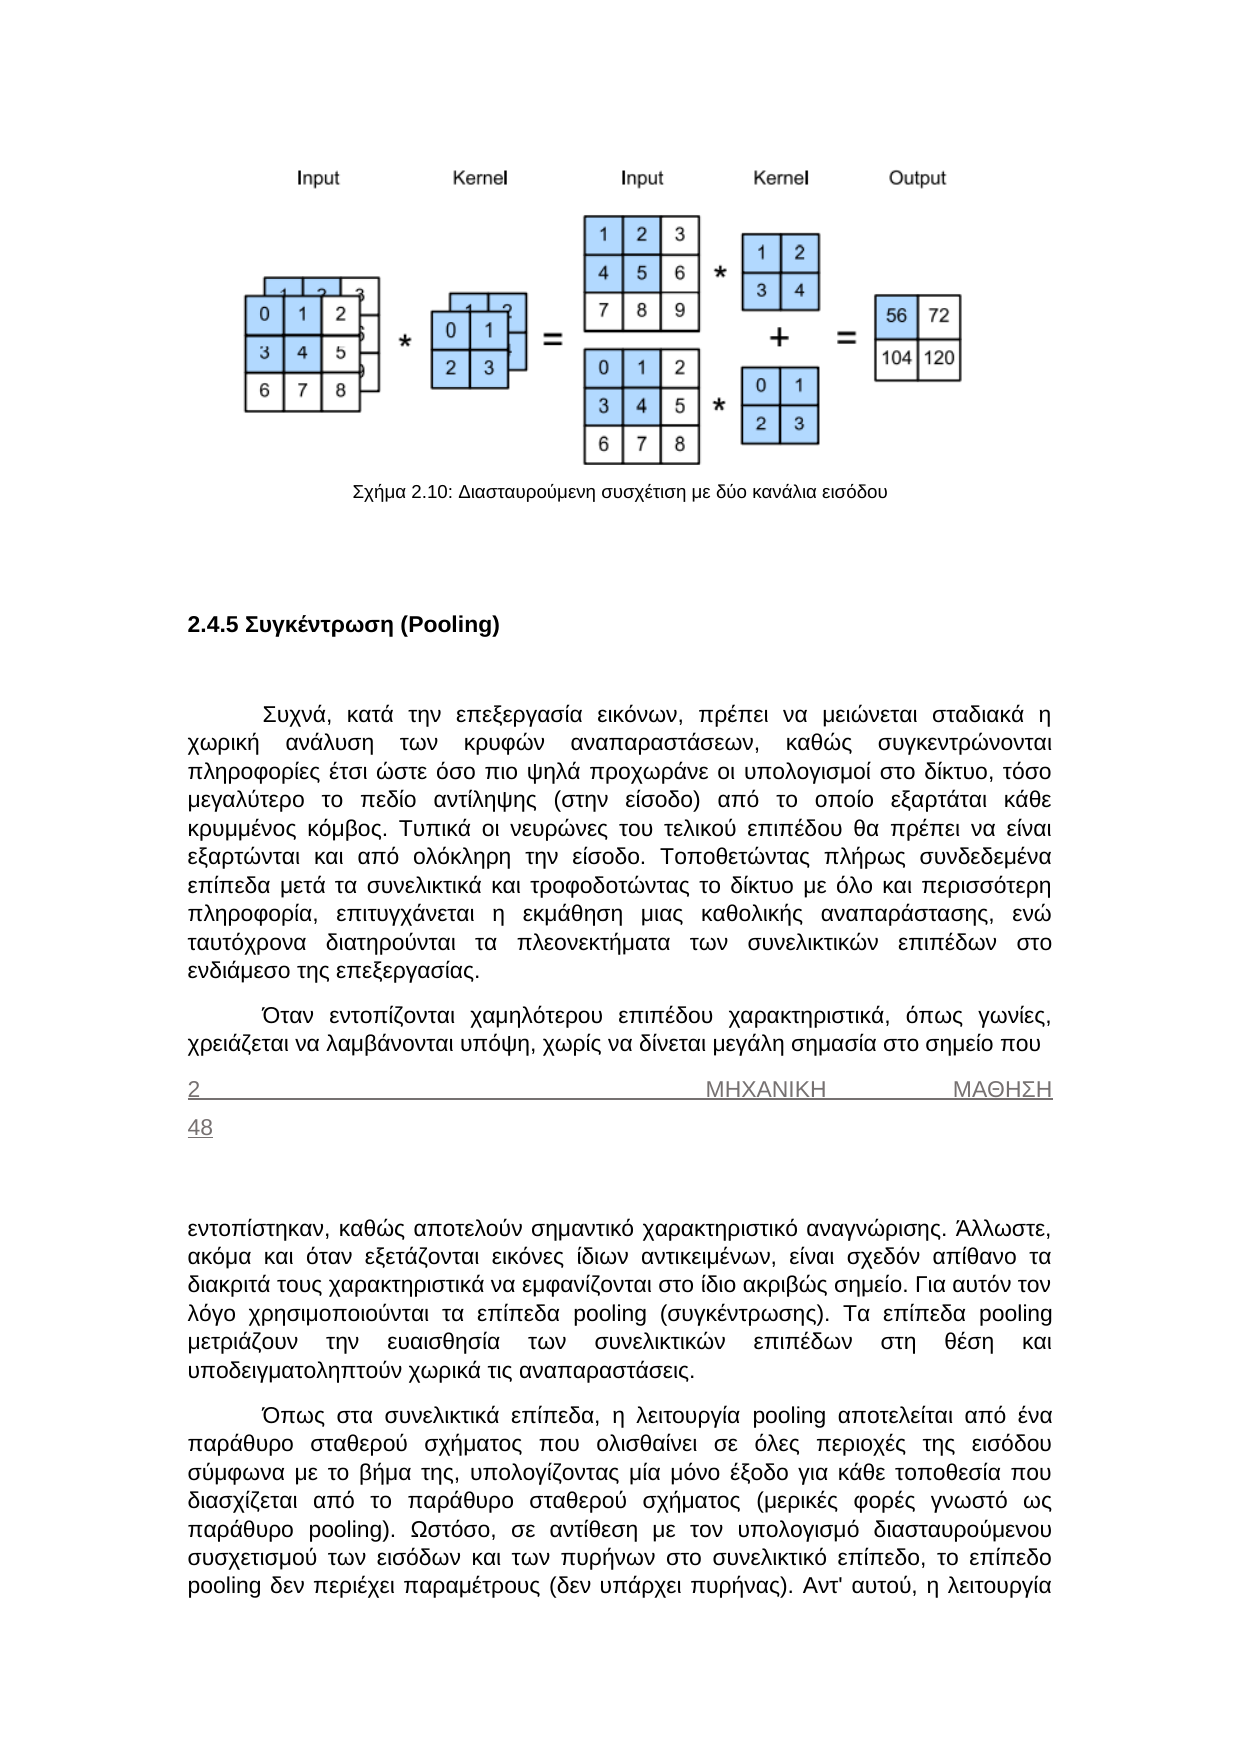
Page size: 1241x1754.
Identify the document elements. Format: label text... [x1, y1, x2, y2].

text Όταν εντοπίζονται χαμηλότερου επιπέδου χαρακτηριστικά, όπως γωνίες, χρειάζεται να λαμβάνονται υπόψη, χωρίς να δίνεται μεγάλη σημασία στο σημείο που [187, 1002, 1053, 1057]
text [187, 1402, 1053, 1599]
text 2 ΜΗΧΑΝΙΚΗ ΜΑΘΗΣΗ 48 [187, 1076, 1053, 1098]
text 2.4.5 Συγκέντρωση (Pooling) [187, 611, 1053, 637]
text 2 ΜΗΧΑΝΙΚΗ ΜΑΘΗΣΗ 48 [187, 1099, 1053, 1150]
text εντοπίστηκαν, καθώς αποτελούν σημαντικό χαρακτηριστικό αναγνώρισης. Άλλωστε, ακόμα και όταν εξετάζονται εικόνες ίδιων αντικειμένων, είναι σχεδόν απίθανο τα διακριτά τους χαρακτηριστικά να εμφανίζονται στο ίδιο ακριβώς σημείο. Για αυτόν τον λόγο χρησιμοποιούνται τα επίπεδα pooling (συγκέντρωσης). Τα επίπεδα pooling μετριάζουν την ευαισθησία των συνελικτικών επιπέδων στη θέση και υποδειγματοληπτούν χωρικά τις αναπαραστάσεις. [187, 1214, 1053, 1383]
picture [226, 150, 1014, 479]
text Συχνά, κατά την επεξεργασία εικόνων, πρέπει να μειώνεται σταδιακά η χωρική ανάλυση των κρυφών αναπαραστάσεων, καθώς συγκεντρώνονται πληροφορίες έτσι ώστε όσο πιο ψηλά προχωράνε οι υπολογισμοί στο δίκτυο, τόσο μεγαλύτερο το πεδίο αντίληψης (στην είσοδο) από το οποίο εξαρτάται κάθε κρυμμένος κόμβος. Τυπικά οι νευρώνες του τελικού επιπέδου θα πρέπει να είναι εξαρτώνται και από ολόκληρη την είσοδο. Τοποθετώντας πλήρως συνδεδεμένα επίπεδα μετά τα συνελικτικά και τροφοδοτώντας το δίκτυο με όλο και περισσότερη πληροφορία, επιτυγχάνεται η εκμάθηση μιας καθολικής αναπαράστασης, ενώ ταυτόχρονα διατηρούνται τα πλεονεκτήματα των συνελικτικών επιπέδων στο ενδιάμεσο της επεξεργασίας. [187, 701, 1053, 983]
